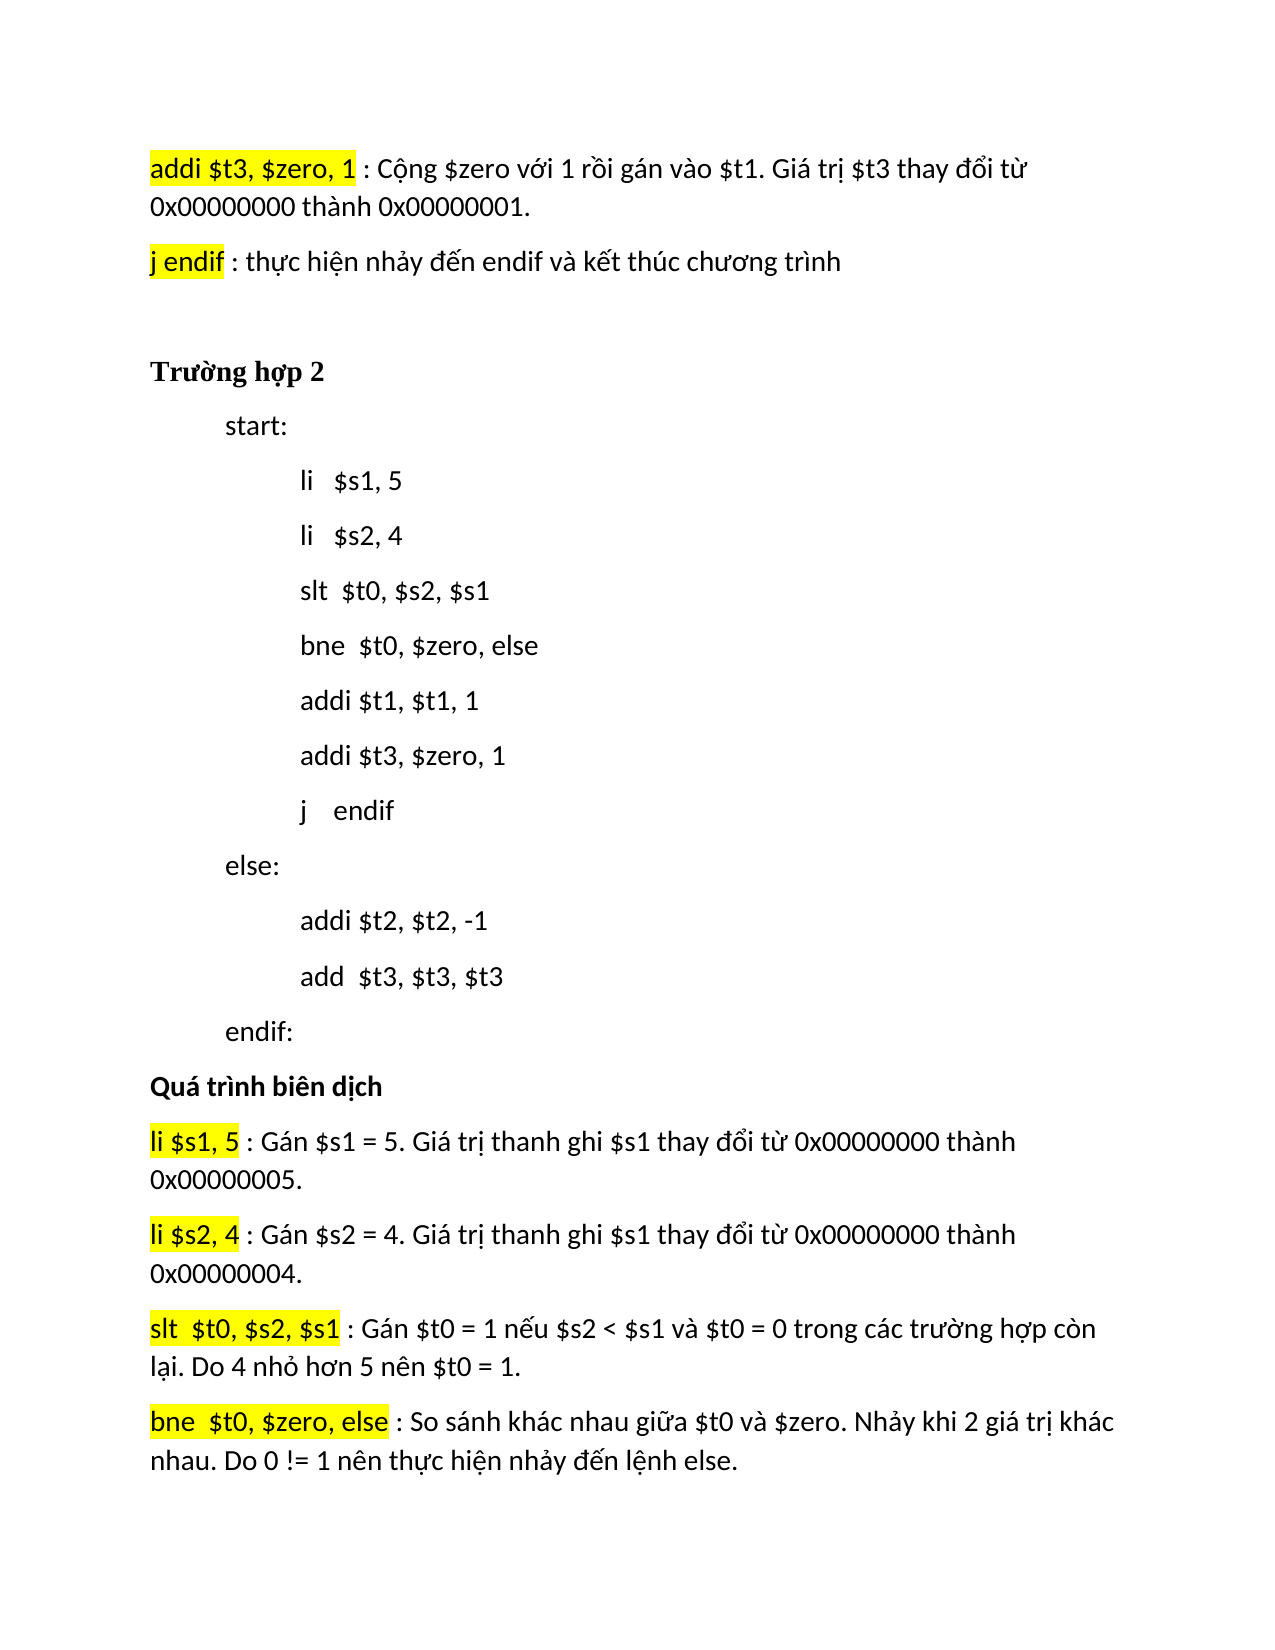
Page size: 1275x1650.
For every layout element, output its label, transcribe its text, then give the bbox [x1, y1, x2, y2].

text addi $t3, $zero, 1 [150, 737, 1125, 773]
text li $s2, 4 [150, 517, 1125, 552]
text addi $t3, $zero, 1 : Cộng $zero với 1 rồi gán vào $t1. Giá trị $t3 thay đổi từ 0x00000000 thành 0x00000001. [150, 150, 1125, 224]
text j endif [150, 792, 1125, 828]
text li $s1, 5 [150, 462, 1125, 497]
text li $s2, 4 : Gán $s2 = 4. Giá trị thanh ghi $s1 thay đổi từ 0x00000000 thành 0x00000004. [150, 1216, 1125, 1291]
text addi $t1, $t1, 1 [150, 682, 1125, 718]
text j endif : thực hiện nhảy đến endif và kết thúc chương trình [150, 243, 1125, 279]
text slt $t0, $s2, $s1 [150, 572, 1125, 607]
text bne $t0, $zero, else [150, 627, 1125, 663]
text Quá trình biên dịch [150, 1068, 1125, 1103]
text slt $t0, $s2, $s1 : Gán $t0 = 1 nếu $s2 < $s1 và $t0 = 0 trong các trường hợp còn lại. Do 4 nhỏ hơn 5 nên $t0 = 1. [150, 1310, 1125, 1384]
text start: [150, 407, 1125, 442]
text bne $t0, $zero, else : So sánh khác nhau giữa $t0 và $zero. Nhảy khi 2 giá trị khác nhau. Do 0 != 1 nên thực hiện nhảy đến lệnh else. [150, 1403, 1125, 1478]
text Trường hợp 2 [150, 354, 1125, 387]
text li $s1, 5 : Gán $s1 = 5. Giá trị thanh ghi $s1 thay đổi từ 0x00000000 thành 0x00000005. [150, 1123, 1125, 1197]
text else: [150, 847, 1125, 883]
text add $t3, $t3, $t3 [150, 958, 1125, 993]
text addi $t2, $t2, -1 [150, 902, 1125, 938]
text endif: [150, 1013, 1125, 1048]
